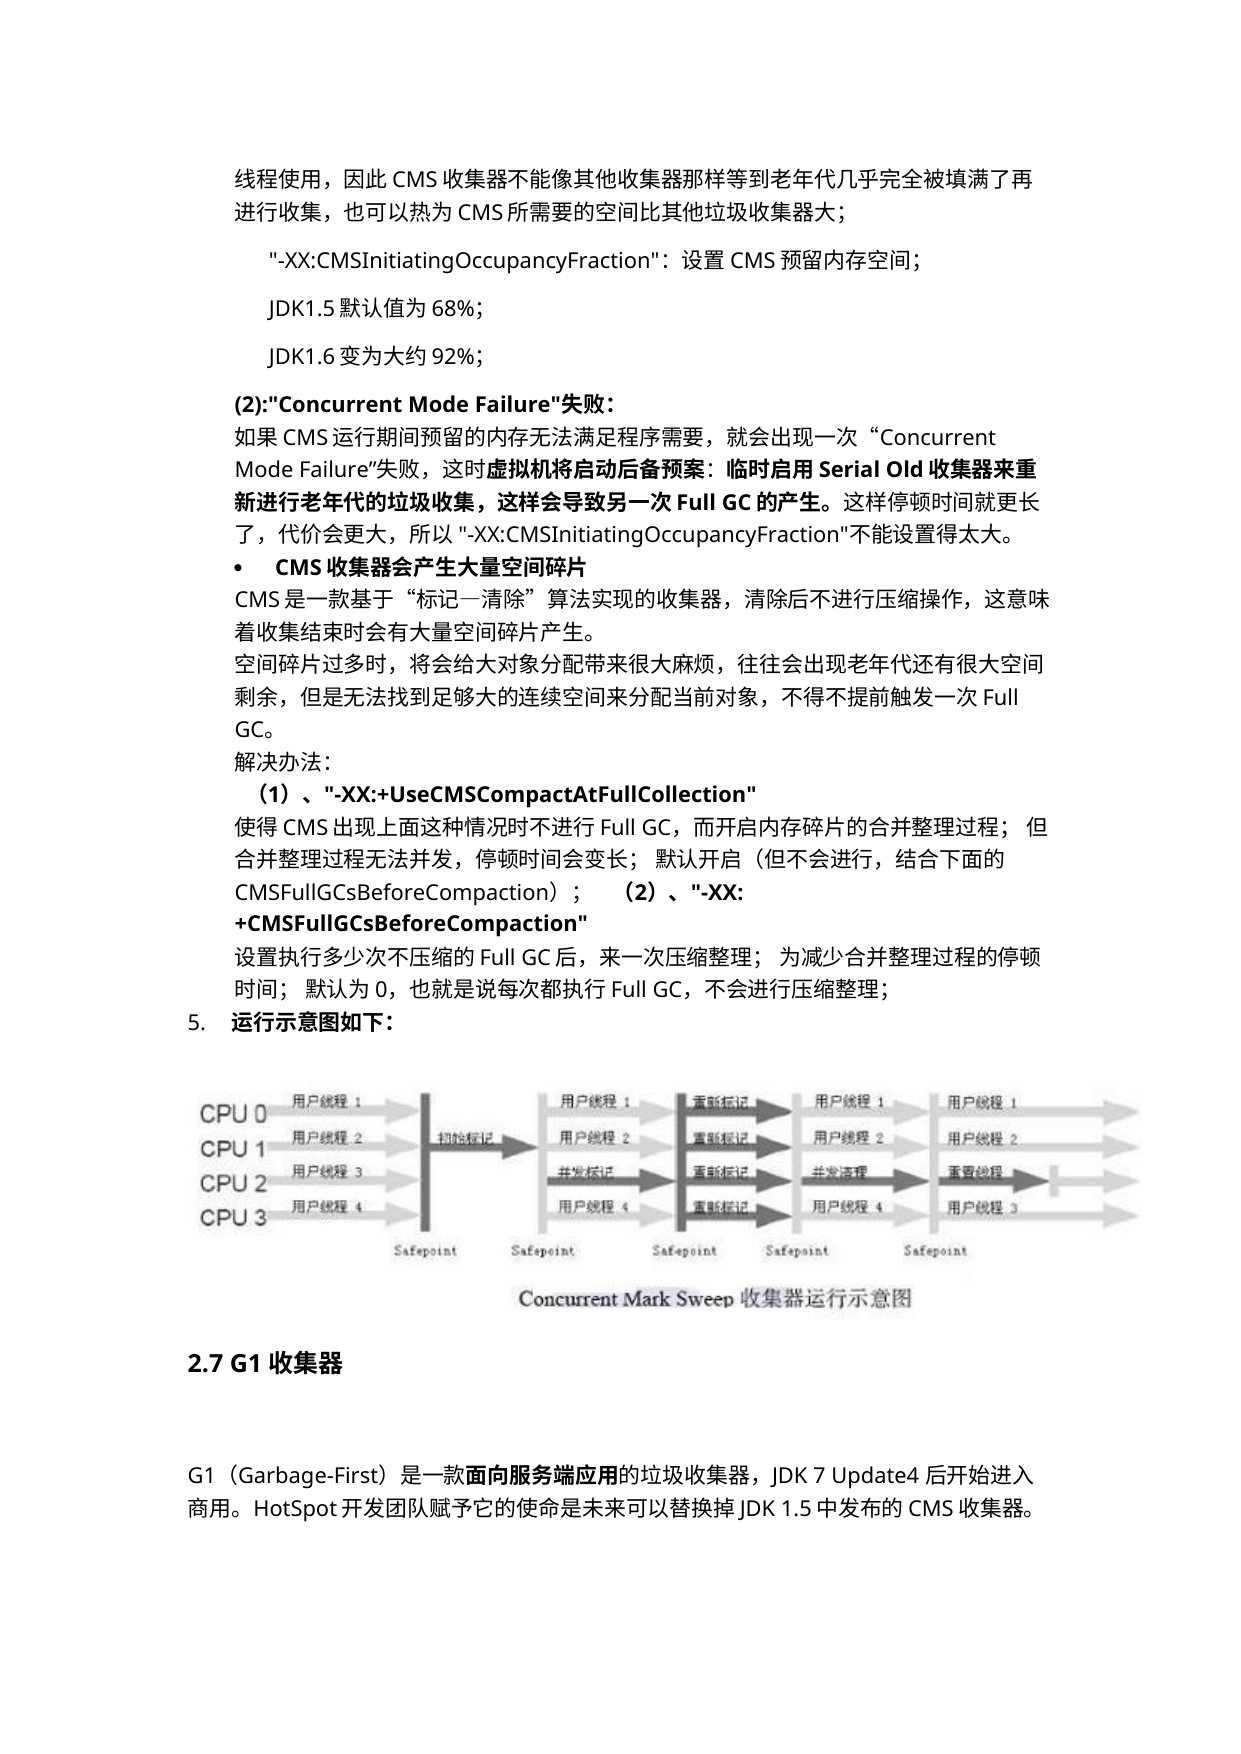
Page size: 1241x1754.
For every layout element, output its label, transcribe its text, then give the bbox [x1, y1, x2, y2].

list CMS收集器会产生大量空间碎片 CMS是一款基于“标记—清除”算法实现的收集器，清除后不进行压缩操作，这意味着收集结束时会有大量空间碎片产生。 空间碎片过多时，将会给大对象分配带来很大麻烦，往往会出现老年代还有很大空间剩余，但是无法找到足够大的连续空间来分配当前对象，不得不提前触发一次Full GC。 解决办法： （1）、"-XX:+UseCMSCompactAtFullCollection" 使得CMS出现上面这种情况时不进行Full GC，而开启内存碎片的合并整理过程； 但合并整理过程无法并发，停顿时间会变长； 默认开启（但不会进行，结合下面的CMSFullGCsBeforeCompaction）； （2）、"-XX:+CMSFullGCsBeforeCompaction" 设置执行多少次不压缩的Full GC后，来一次压缩整理； 为减少合并整理过程的停顿时间； 默认为0，也就是说每次都执行Full GC，不会进行压缩整理； [234, 549, 1053, 1004]
text JDK1.5默认值为68%； [234, 291, 1053, 323]
text 2.7 G1 收集器 [187, 1329, 1053, 1394]
text "-XX:CMSInitiatingOccupancyFraction"：设置CMS预留内存空间； [234, 243, 1053, 275]
text (2):"Concurrent Mode Failure"失败： 如果CMS运行期间预留的内存无法满足程序需要，就会出现一次“Concurrent Mode Failure”失败，这时虚拟机将启动后备预案：临时启用Serial Old收集器来重新进行老年代的垃圾收集，这样会导致另一次Full GC的产生。这样停顿时间就更长了，代价会更大，所以 "-XX:CMSInitiatingOccupancyFraction"不能设置得太大。 [234, 387, 1053, 549]
picture [187, 1069, 1167, 1329]
text JDK1.6变为大约92%； [234, 339, 1053, 371]
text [234, 162, 1053, 227]
list 运行示意图如下： [187, 1004, 1053, 1037]
text G1（Garbage-First）是一款面向服务端应用的垃圾收集器，JDK 7 Update4 后开始进入商用。HotSpot开发团队赋予它的使命是未来可以替换掉JDK 1.5中发布的CMS收集器。 [187, 1458, 1053, 1523]
